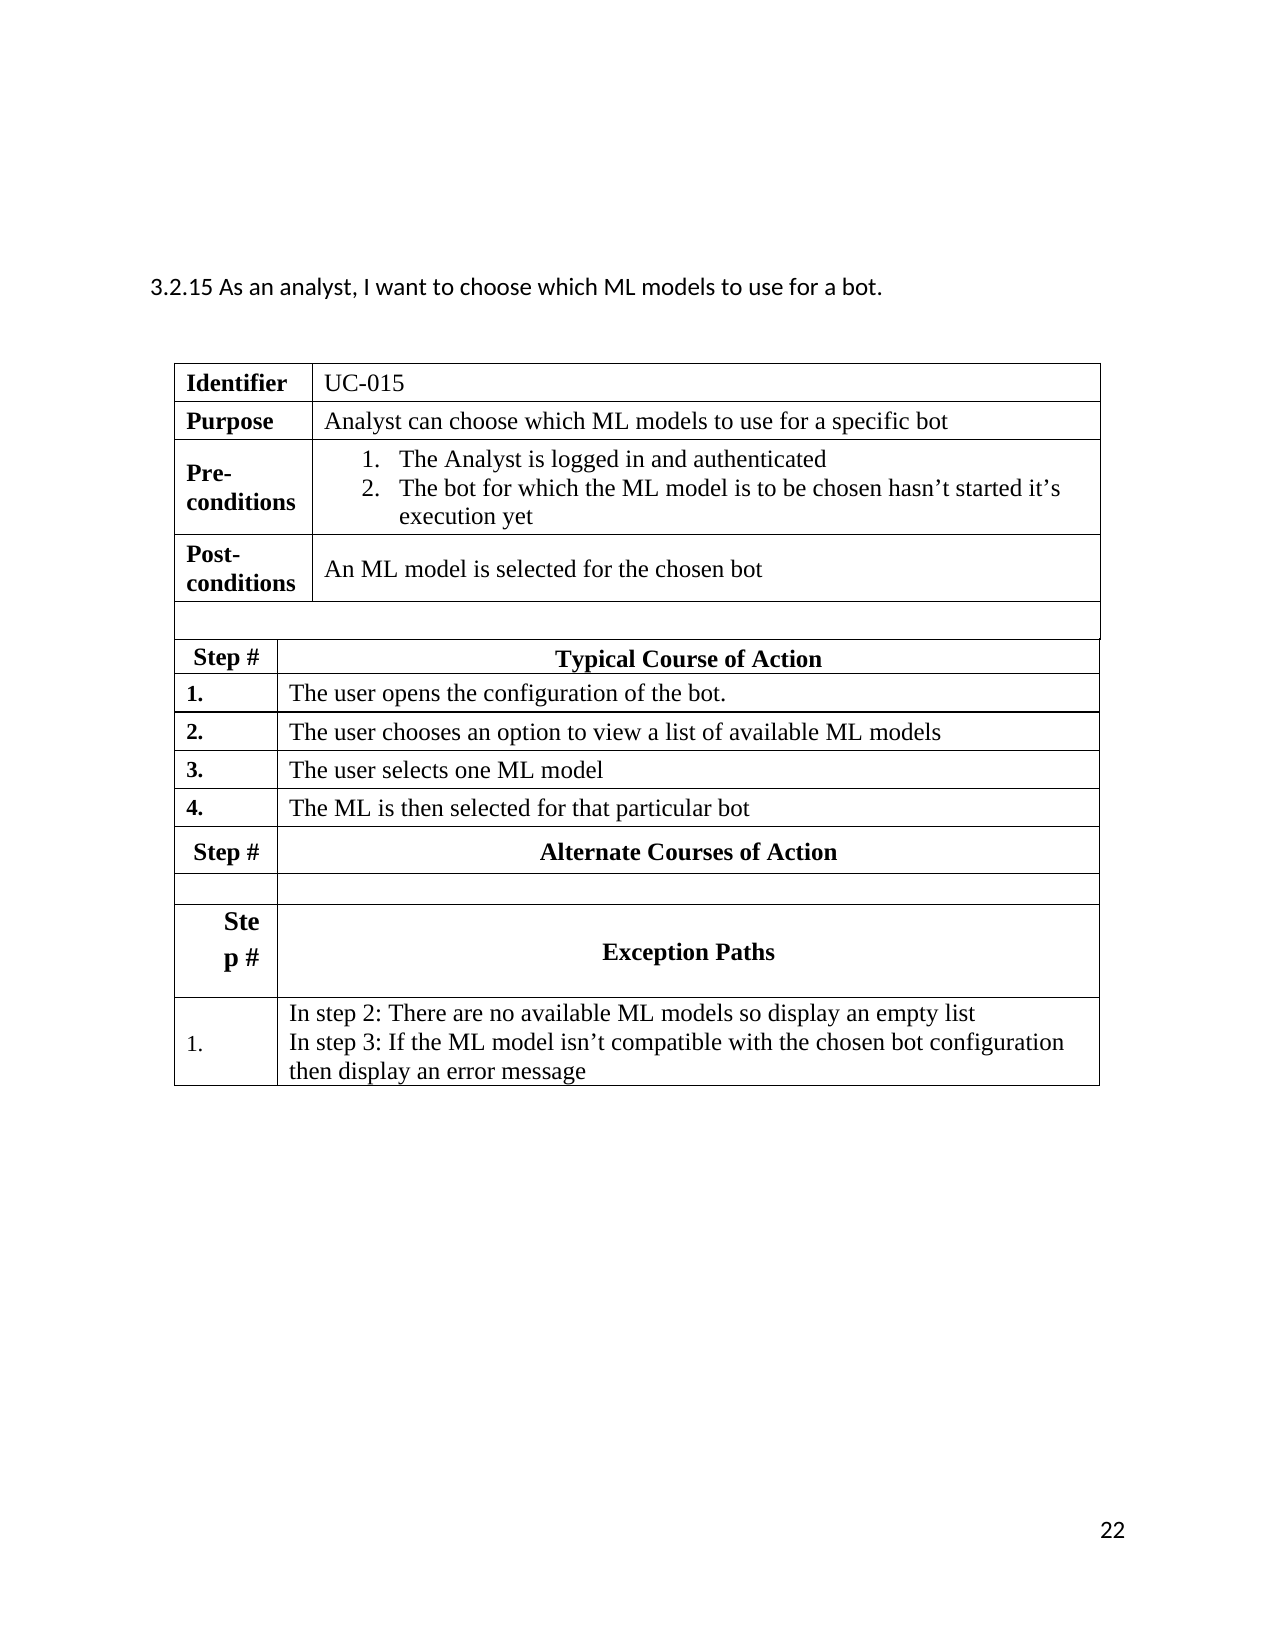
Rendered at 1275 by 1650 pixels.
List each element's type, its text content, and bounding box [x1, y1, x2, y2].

table_cell 1. [175, 998, 277, 1084]
table_cell Exception Paths [278, 905, 1099, 997]
table_cell The user opens the configuration of the bot. [278, 674, 1099, 711]
table_cell Analyst can choose which ML models to use for a specific bot [313, 402, 1100, 439]
table_cell The ML is then selected for that particular bot [278, 789, 1099, 826]
table_cell The user chooses an option to view a list of available ML models [278, 713, 1099, 749]
table_cell 2. [175, 713, 277, 749]
table_cell The Analyst is logged in and authenticated The bot for which the ML model is to be chosen hasn’t started it’s execution yet [313, 440, 1100, 534]
table_cell [278, 874, 1099, 904]
table_cell Alternate Courses of Action [278, 827, 1099, 873]
text 3.2.15 As an analyst, I want to choose which ML models to use for a bot. [150, 271, 1125, 301]
table_cell Post-conditions [175, 535, 312, 601]
table_header UC-015 [313, 364, 1100, 401]
table_cell An ML model is selected for the chosen bot [313, 535, 1100, 601]
table_cell 1. [175, 674, 277, 711]
table_cell [175, 874, 277, 904]
table_cell 4. [175, 789, 277, 826]
table_cell In step 2: There are no available ML models so display an empty list In step 3: If the ML model isn’t compatible with the chosen bot configuration then display an error message [278, 998, 1099, 1084]
table_cell Step # [175, 905, 277, 997]
table_header Identifier [175, 364, 312, 401]
table_cell 3. [175, 751, 277, 788]
table_cell Step # [175, 640, 277, 673]
table_cell The user selects one ML model [278, 751, 1099, 788]
table_cell Step # [175, 827, 277, 873]
table_cell Typical Course of Action [278, 640, 1099, 673]
table_cell Pre-conditions [175, 440, 312, 534]
table_cell Purpose [175, 402, 312, 439]
table_cell [175, 602, 1100, 639]
